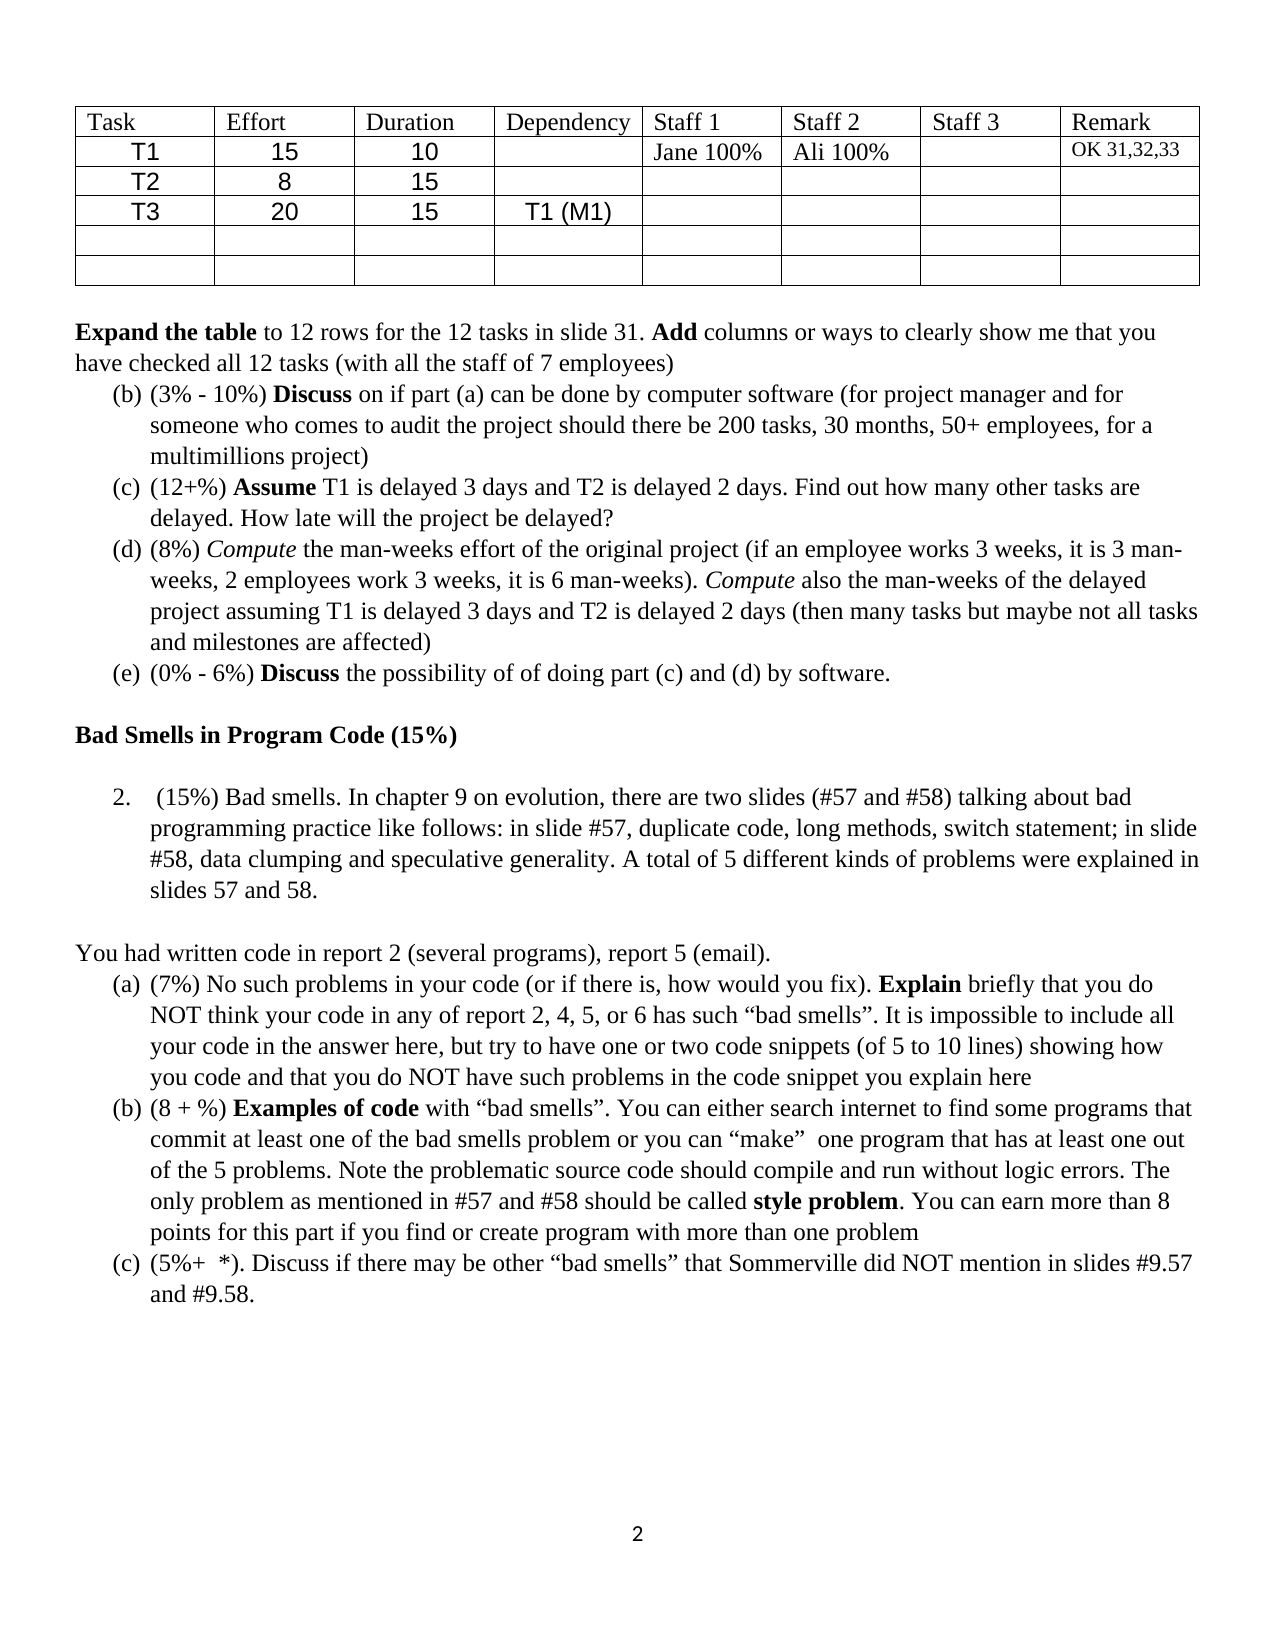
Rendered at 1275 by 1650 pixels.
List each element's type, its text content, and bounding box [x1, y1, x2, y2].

list (8 + %) Examples of code with “bad smells”. You can either search internet to find some programs that commit at least one of the bad smells problem or you can “make” one program that has at least one out of the 5 problems. Note the problematic source code should compile and run without logic errors. The only problem as mentioned in #57 and #58 should be called style problem. You can earn more than 8 points for this part if you find or create program with more than one problem [112, 1093, 1200, 1246]
table_header Task [76, 107, 214, 136]
table_cell [921, 167, 1060, 195]
table_cell [643, 226, 781, 255]
table_cell Ali 100% [782, 137, 920, 166]
table_cell [643, 167, 781, 195]
table_cell [643, 256, 781, 285]
table_cell [1061, 196, 1199, 225]
table_cell [1061, 256, 1199, 285]
table_cell [495, 256, 642, 285]
table_cell [1061, 226, 1199, 255]
list (5%+ *). Discuss if there may be other “bad smells” that Sommerville did NOT mention in slides #9.57 and #9.58. [112, 1248, 1200, 1308]
list (7%) No such problems in your code (or if there is, how would you fix). Explain briefly that you do NOT think your code in any of report 2, 4, 5, or 6 has such “bad smells”. It is impossible to include all your code in the answer here, but try to have one or two code snippets (of 5 to 10 lines) showing how you code and that you do NOT have such problems in the code snippet you explain here [112, 969, 1200, 1091]
table_header Staff 2 [782, 107, 920, 136]
table_cell [782, 196, 920, 225]
table_cell 8 [215, 167, 354, 195]
table_cell [921, 196, 1060, 225]
table_cell OK 31,32,33 [1061, 137, 1199, 166]
table_header Dependency [495, 107, 642, 136]
table_cell [921, 226, 1060, 255]
table_cell [782, 226, 920, 255]
list (15%) Bad smells. In chapter 9 on evolution, there are two slides (#57 and #58) talking about bad programming practice like follows: in slide #57, duplicate code, long methods, switch statement; in slide #58, data clumping and speculative generality. A total of 5 different kinds of problems were explained in slides 57 and 58. [112, 782, 1200, 904]
table_header Staff 3 [921, 107, 1060, 136]
table_cell [1061, 167, 1199, 195]
table_cell T1 (M1) [495, 196, 642, 225]
table_header Remark [1061, 107, 1199, 136]
text Expand the table to 12 rows for the 12 tasks in slide 31. Add columns or ways to clearly show me that you have checked all 12 tasks (with all the staff of 7 employees) [75, 317, 1200, 377]
table_cell 15 [355, 167, 494, 195]
list (12+%) Assume T1 is delayed 3 days and T2 is delayed 2 days. Find out how many other tasks are delayed. How late will the project be delayed? [112, 472, 1200, 532]
table_cell [782, 167, 920, 195]
table_cell [215, 226, 354, 255]
list (8%) Compute the man-weeks effort of the original project (if an employee works 3 weeks, it is 3 man-weeks, 2 employees work 3 weeks, it is 6 man-weeks). Compute also the man-weeks of the delayed project assuming T1 is delayed 3 days and T2 is delayed 2 days (then many tasks but maybe not all tasks and milestones are affected) [112, 534, 1200, 656]
table_cell T3 [76, 196, 214, 225]
table_cell [355, 256, 494, 285]
table_cell [643, 196, 781, 225]
text You had written code in report 2 (several programs), report 5 (email). [75, 938, 1200, 966]
table_header Staff 1 [643, 107, 781, 136]
table_header Effort [215, 107, 354, 136]
list (0% - 6%) Discuss the possibility of of doing part (c) and (d) by software. [112, 658, 1200, 687]
text Bad Smells in Program Code (15%) [75, 720, 1200, 749]
table_cell [76, 256, 214, 285]
table_cell 10 [355, 137, 494, 166]
table_header Duration [355, 107, 494, 136]
table_cell [215, 256, 354, 285]
table_cell [921, 137, 1060, 166]
table_cell 20 [215, 196, 354, 225]
table_cell T2 [76, 167, 214, 195]
table_cell [495, 226, 642, 255]
table_cell [495, 137, 642, 166]
table_cell 15 [215, 137, 354, 166]
table_cell [495, 167, 642, 195]
table_cell 15 [355, 196, 494, 225]
table_cell Jane 100% [643, 137, 781, 166]
table_cell [355, 226, 494, 255]
table_cell [921, 256, 1060, 285]
table_cell [76, 226, 214, 255]
table_cell [782, 256, 920, 285]
list (3% - 10%) Discuss on if part (a) can be done by computer software (for project manager and for someone who comes to audit the project should there be 200 tasks, 30 months, 50+ employees, for a multimillions project) [112, 379, 1200, 470]
table_cell T1 [76, 137, 214, 166]
